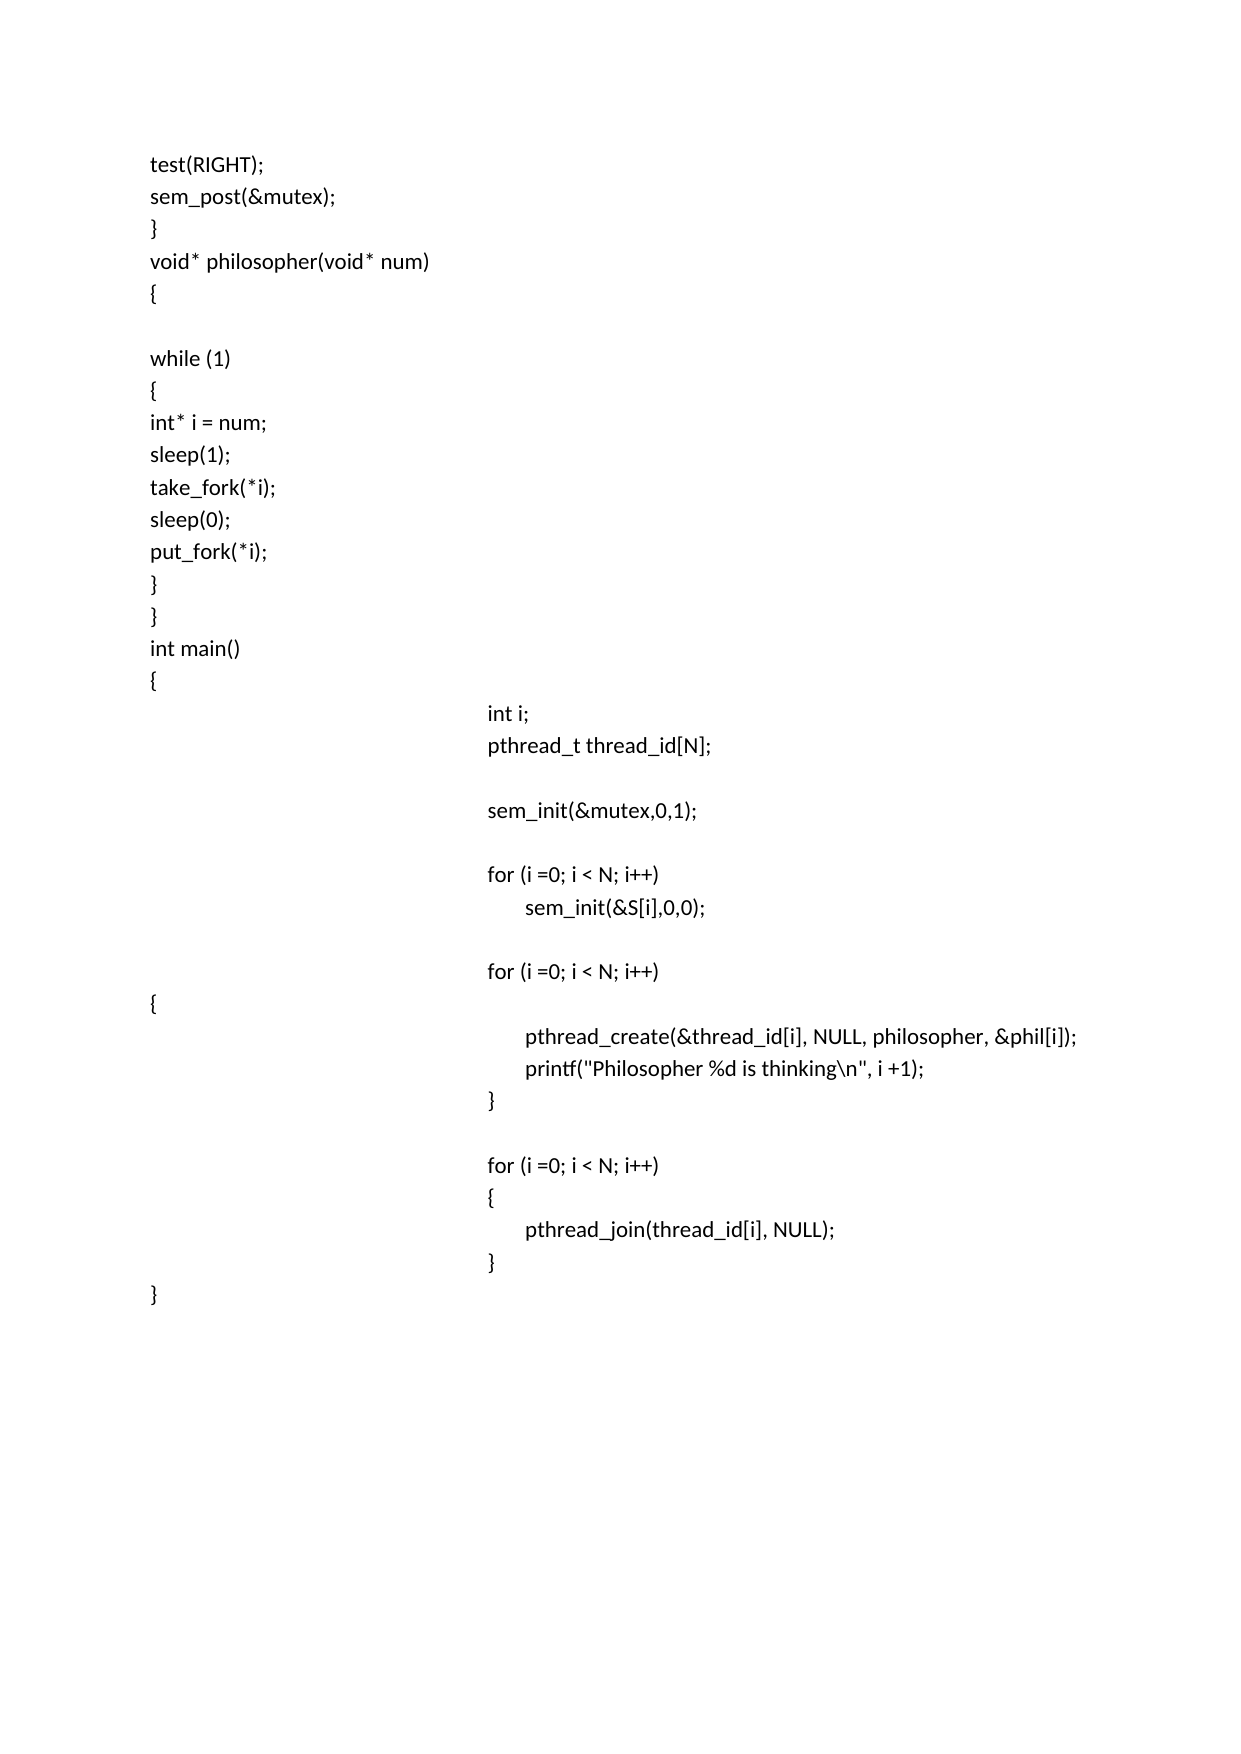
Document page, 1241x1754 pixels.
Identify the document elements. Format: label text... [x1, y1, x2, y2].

text } [150, 214, 1090, 243]
text void* philosopher(void* num) [150, 247, 1090, 275]
text for (i =0; i < N; i++) [150, 1151, 1090, 1179]
text } [150, 602, 1090, 630]
text { [150, 989, 1090, 1018]
text for (i =0; i < N; i++) [150, 957, 1090, 985]
text test(RIGHT); [150, 150, 1090, 178]
text while (1) [150, 344, 1090, 372]
text pthread_create(&thread_id[i], NULL, philosopher, &phil[i]); [150, 1022, 1090, 1050]
text pthread_join(thread_id[i], NULL); [150, 1216, 1090, 1244]
text } [150, 1248, 1090, 1276]
text sem_init(&S[i],0,0); [150, 893, 1090, 921]
text put_fork(*i); [150, 537, 1090, 566]
text { [150, 667, 1090, 695]
text int* i = num; [150, 408, 1090, 436]
text take_fork(*i); [150, 473, 1090, 501]
text int i; [150, 699, 1090, 727]
text sem_post(&mutex); [150, 182, 1090, 210]
text { [150, 279, 1090, 307]
text { [150, 1183, 1090, 1211]
text printf("Philosopher %d is thinking\n", i +1); [150, 1054, 1090, 1082]
text sem_init(&mutex,0,1); [150, 796, 1090, 824]
text for (i =0; i < N; i++) [150, 860, 1090, 888]
text sleep(0); [150, 505, 1090, 533]
text } [150, 1086, 1090, 1114]
text sleep(1); [150, 441, 1090, 469]
text } [150, 1280, 1090, 1308]
text } [150, 570, 1090, 598]
text pthread_t thread_id[N]; [150, 731, 1090, 759]
text int main() [150, 634, 1090, 662]
text { [150, 376, 1090, 404]
